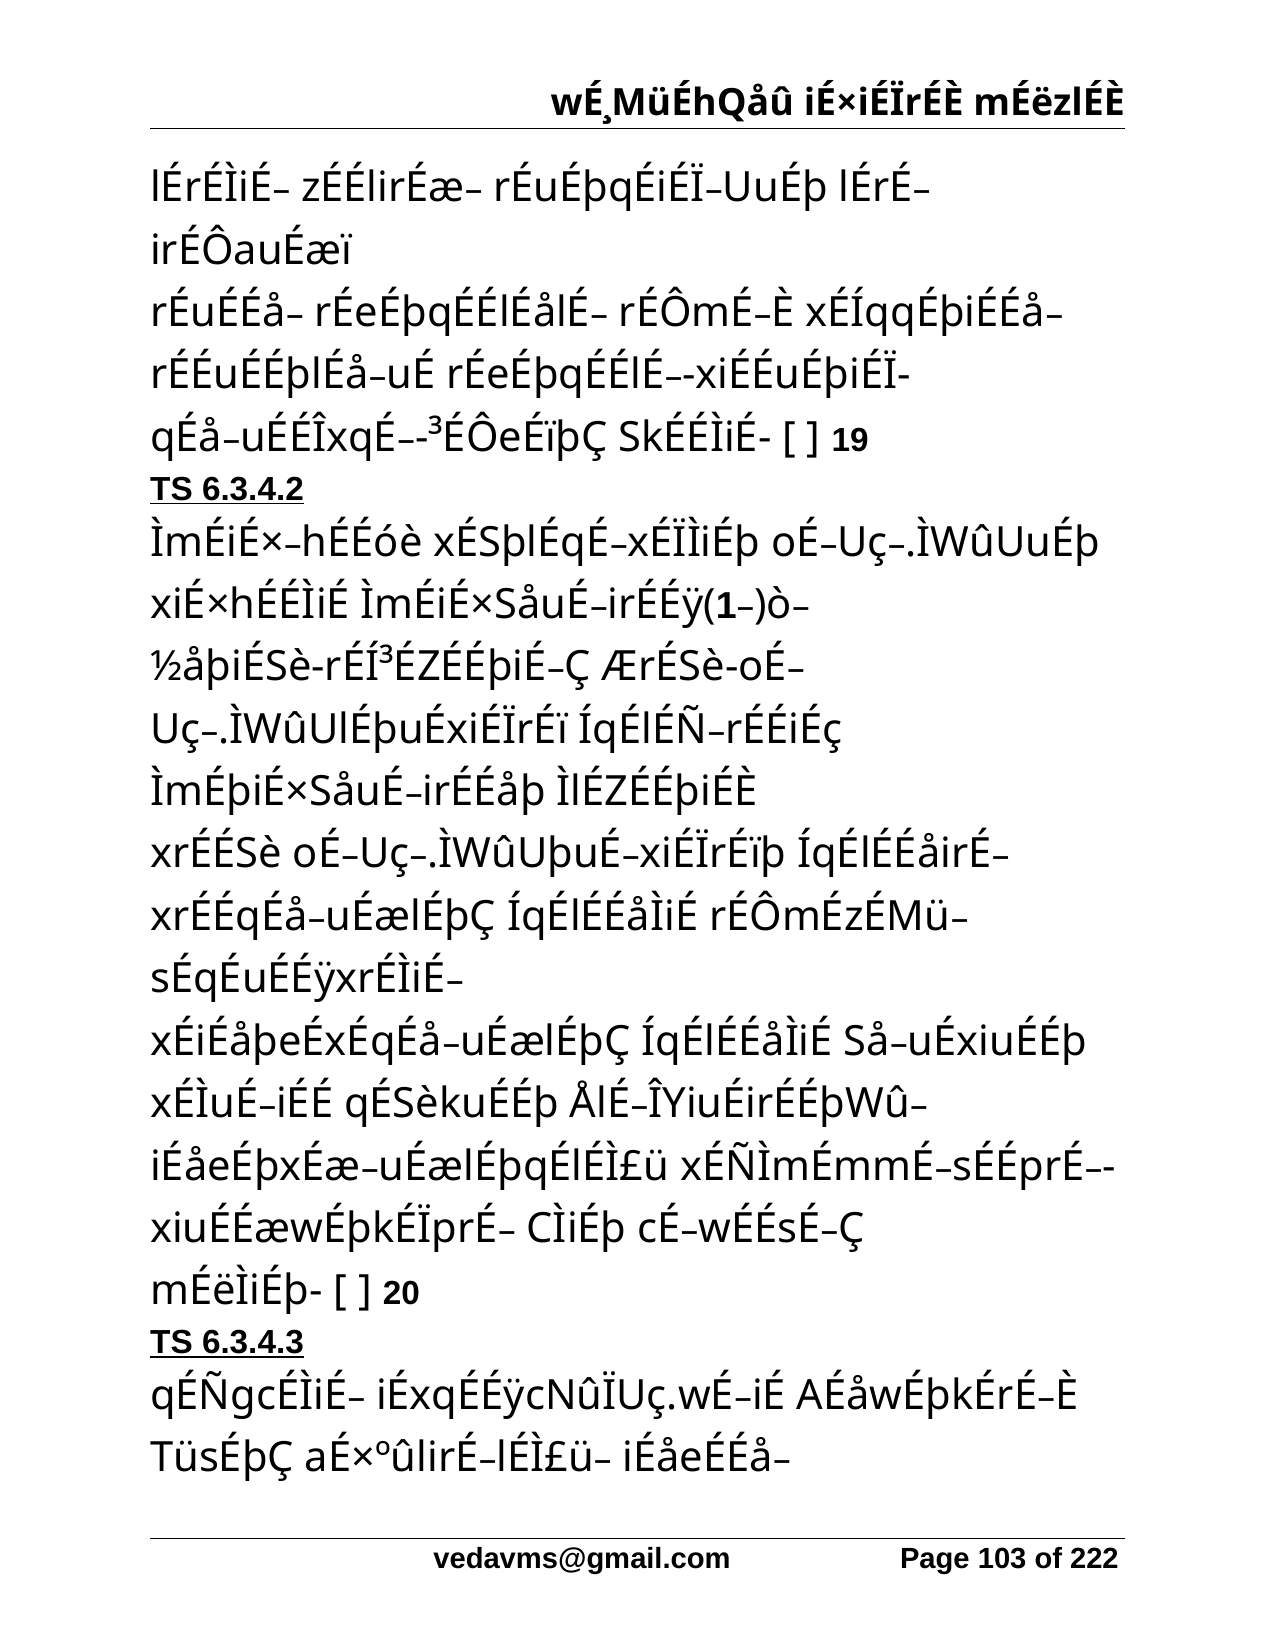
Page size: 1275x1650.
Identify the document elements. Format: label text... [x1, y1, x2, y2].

text xrÉÉSè oÉ–Uç–.ÌWûUþuÉ–xiÉÏrÉïþ ÍqÉlÉÉåirÉ–xrÉÉqÉå–uÉælÉþÇ ÍqÉlÉÉåÌiÉ rÉÔmÉzÉMü–sÉqÉuÉÉÿxrÉÌiÉ– [150, 823, 1125, 1005]
text L–iÉiÉç MüþUÉåÌiÉ– rÉiÉç ZÉlÉþirÉ–mÉÉå ÅuÉþ lÉrÉÌiÉ– zÉÉlirÉæ– rÉuÉþqÉiÉÏ–UuÉþ lÉrÉ–irÉÔauÉæï [150, 157, 1125, 276]
text TS 6.3.4.2 [150, 469, 1125, 508]
text ÌmÉiÉ×–hÉÉóè xÉSþlÉqÉ–xÉÏÌiÉþ oÉ–Uç–.ÌWûUuÉþ xiÉ×hÉÉÌiÉ ÌmÉiÉ×SåuÉ–irÉÉÿ(1–)ò– [150, 511, 1125, 631]
text mÉëÌiÉþ- [ ] 20 [150, 1260, 1181, 1317]
text qÉå–uÉÉÎxqÉ–-³ÉÔeÉïþÇ SkÉÉÌiÉ- [ ] 19 [150, 407, 1125, 463]
text rÉuÉÉå– rÉeÉþqÉÉlÉålÉ– rÉÔmÉ–È xÉÍqqÉþiÉÉå– rÉÉuÉÉþlÉå–uÉ rÉeÉþqÉÉlÉ–-xiÉÉuÉþiÉÏ- [150, 282, 1125, 401]
text TS 6.3.4.3 [150, 1322, 1125, 1361]
text qÉÑgcÉÌiÉ– iÉxqÉÉÿcNûÏUç.wÉ–iÉ AÉåwÉþkÉrÉ–È TüsÉþÇ aÉ×ºûlirÉ–lÉÌ£ü– iÉåeÉÉå– [150, 1365, 1125, 1484]
text ½åþiÉSè-rÉÍ³ÉZÉÉþiÉ–Ç ÆrÉSè-oÉ–Uç–.ÌWûUlÉþuÉxiÉÏrÉï ÍqÉlÉÑ–rÉÉiÉç ÌmÉþiÉ×SåuÉ–irÉÉåþ ÌlÉZÉÉþiÉÈ [150, 636, 1125, 818]
text iÉåeÉþxÉæ–uÉælÉþqÉlÉÌ£ü xÉÑÌmÉmmÉ–sÉÉprÉ–-xiuÉÉæwÉþkÉÏprÉ– CÌiÉþ cÉ–wÉÉsÉ–Ç [150, 1135, 1181, 1254]
text xÉiÉåþeÉxÉqÉå–uÉælÉþÇ ÍqÉlÉÉåÌiÉ Så–uÉxiuÉÉþ xÉÌuÉ–iÉÉ qÉSèkuÉÉþ ÅlÉ–ÎYiuÉirÉÉþWû– [150, 1011, 1125, 1130]
